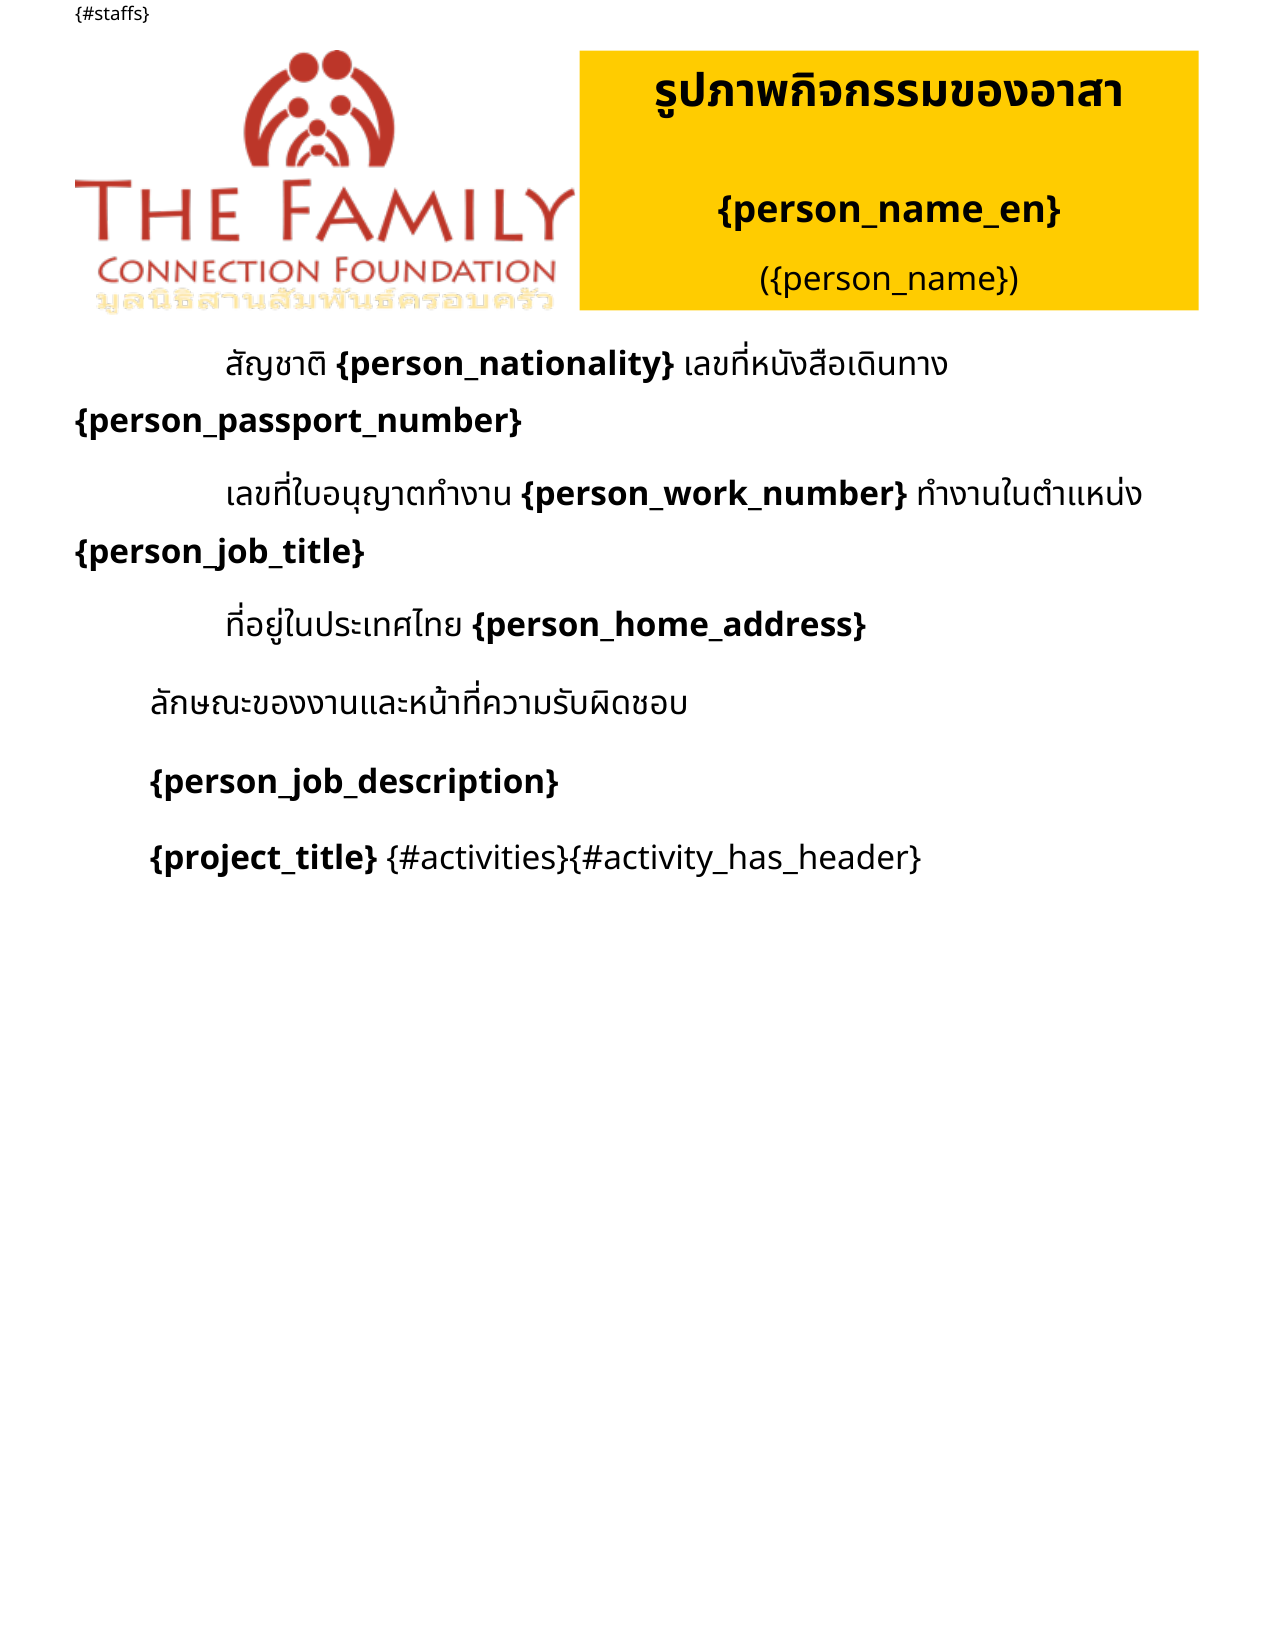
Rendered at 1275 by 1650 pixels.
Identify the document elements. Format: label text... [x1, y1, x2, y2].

text เลขที่ใบอนุญาตทำงาน {person_work_number} ทำงานในตำแหน่ง {person_job_title} [75, 470, 1200, 573]
picture [75, 50, 576, 315]
text {#staffs} [75, 0, 1200, 26]
text {project_title} {#activities}{#activity_has_header} [150, 834, 1200, 879]
text ที่อยู่ในประเทศไทย {person_home_address} [75, 600, 1200, 651]
text {person_job_description} [150, 758, 1200, 803]
text ลักษณะของงานและหน้าที่ความรับผิดชอบ [150, 679, 1200, 730]
text สัญชาติ {person_nationality} เลขที่หนังสือเดินทาง {person_passport_number} [75, 339, 1200, 442]
